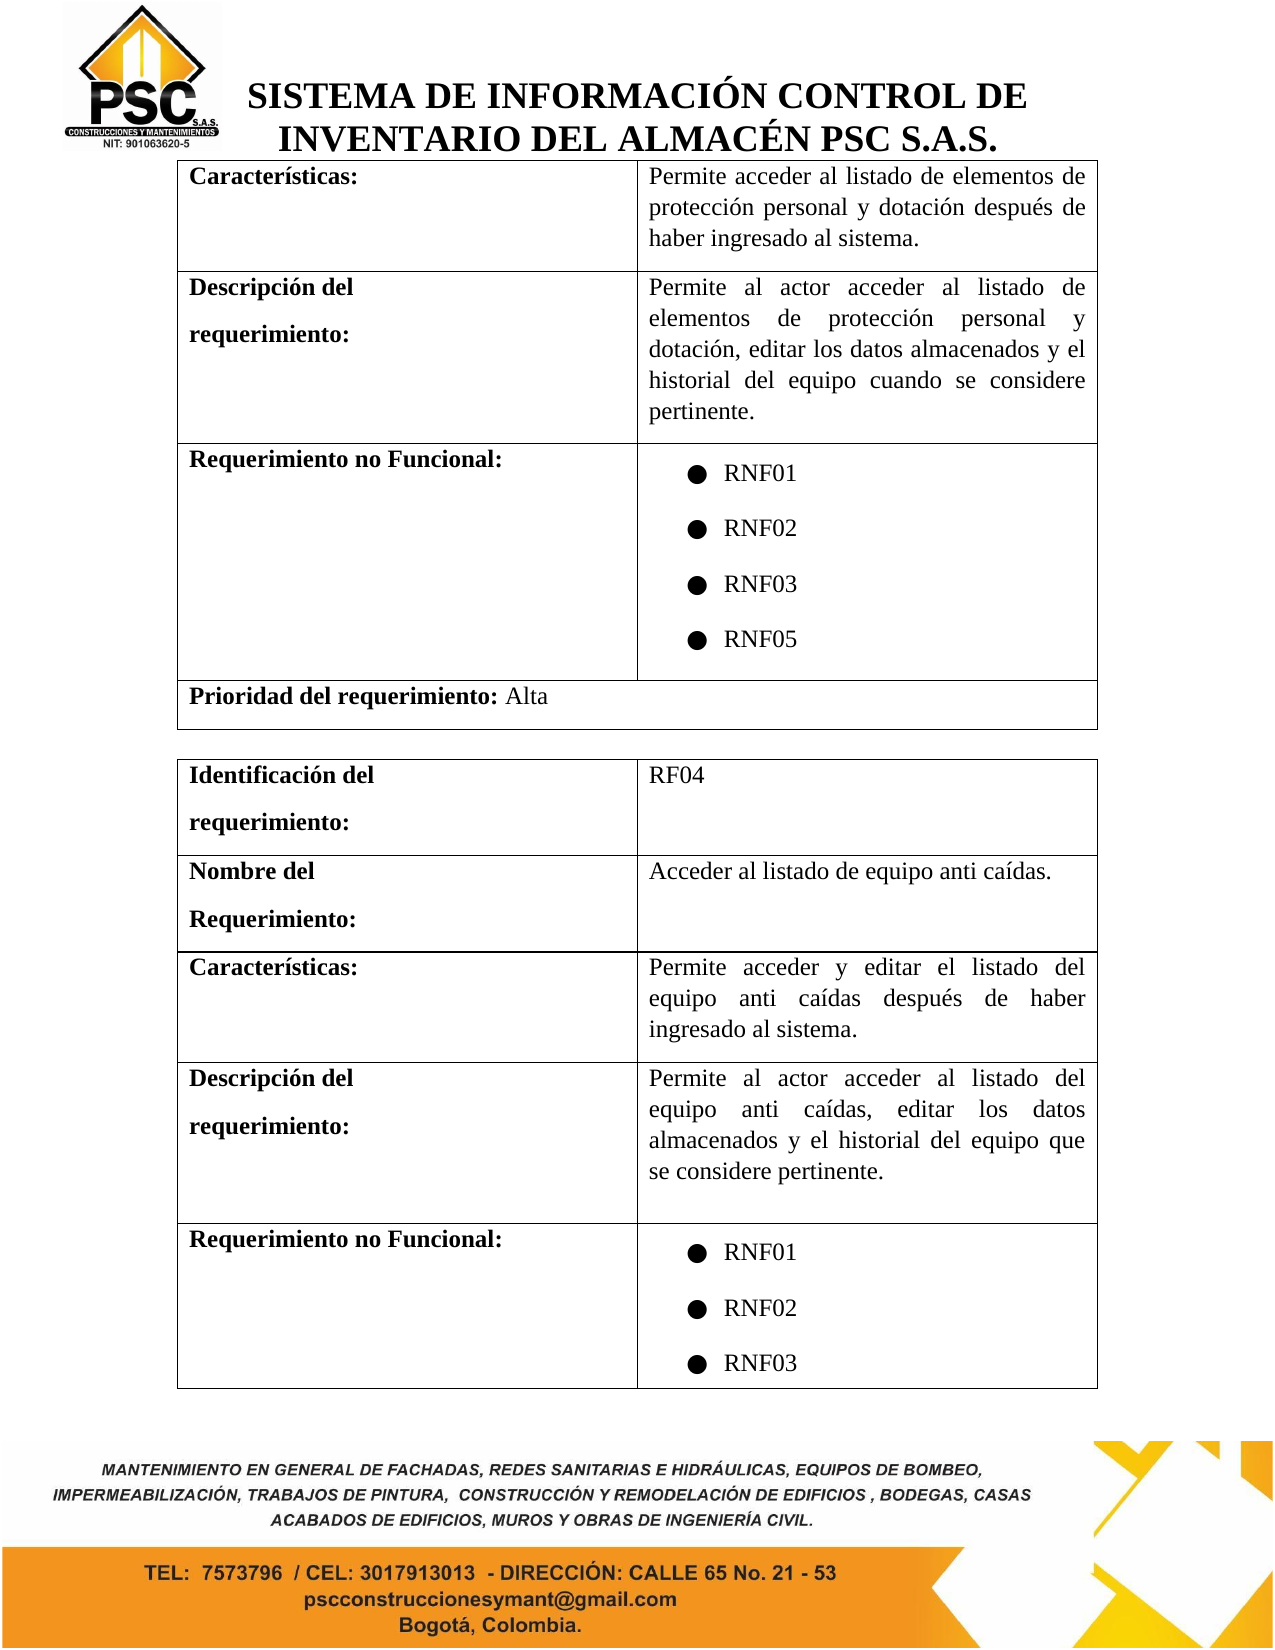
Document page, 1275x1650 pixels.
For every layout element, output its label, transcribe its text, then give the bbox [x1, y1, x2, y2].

table_cell Permite acceder al listado de elementos de protección personal y dotación después de haber ingresado al sistema. [638, 161, 1097, 271]
table_cell Permite al actor acceder al listado del equipo anti caídas, editar los datos almacenados y el historial del equipo que se considere pertinente. [638, 1063, 1097, 1223]
table_cell Características: [178, 953, 637, 1062]
picture [62, 2, 222, 151]
table_cell Acceder al listado de equipo anti caídas. [638, 856, 1097, 951]
table_header Identificación del requerimiento: [178, 760, 637, 855]
picture [2, 1441, 1273, 1648]
table_cell Descripción del requerimiento: [178, 1063, 637, 1223]
table_header RF04 [638, 760, 1097, 855]
table_cell Características: [178, 161, 637, 271]
table_cell Descripción del requerimiento: [178, 272, 637, 443]
table_cell Requerimiento no Funcional: [178, 1224, 637, 1388]
table_cell Permite al actor acceder al listado de elementos de protección personal y dotación, editar los datos almacenados y el historial del equipo cuando se considere pertinente. [638, 272, 1097, 443]
table_cell Prioridad del requerimiento: Alta [178, 681, 1097, 729]
table_cell Requerimiento no Funcional: [178, 444, 637, 680]
table_cell RNF01 RNF02 RNF03 RNF05 [638, 1224, 1097, 1388]
table_cell Nombre del Requerimiento: [178, 856, 637, 951]
table_cell Permite acceder y editar el listado del equipo anti caídas después de haber ingresado al sistema. [638, 953, 1097, 1062]
table_cell RNF01 RNF02 RNF03 RNF05 [638, 444, 1097, 680]
